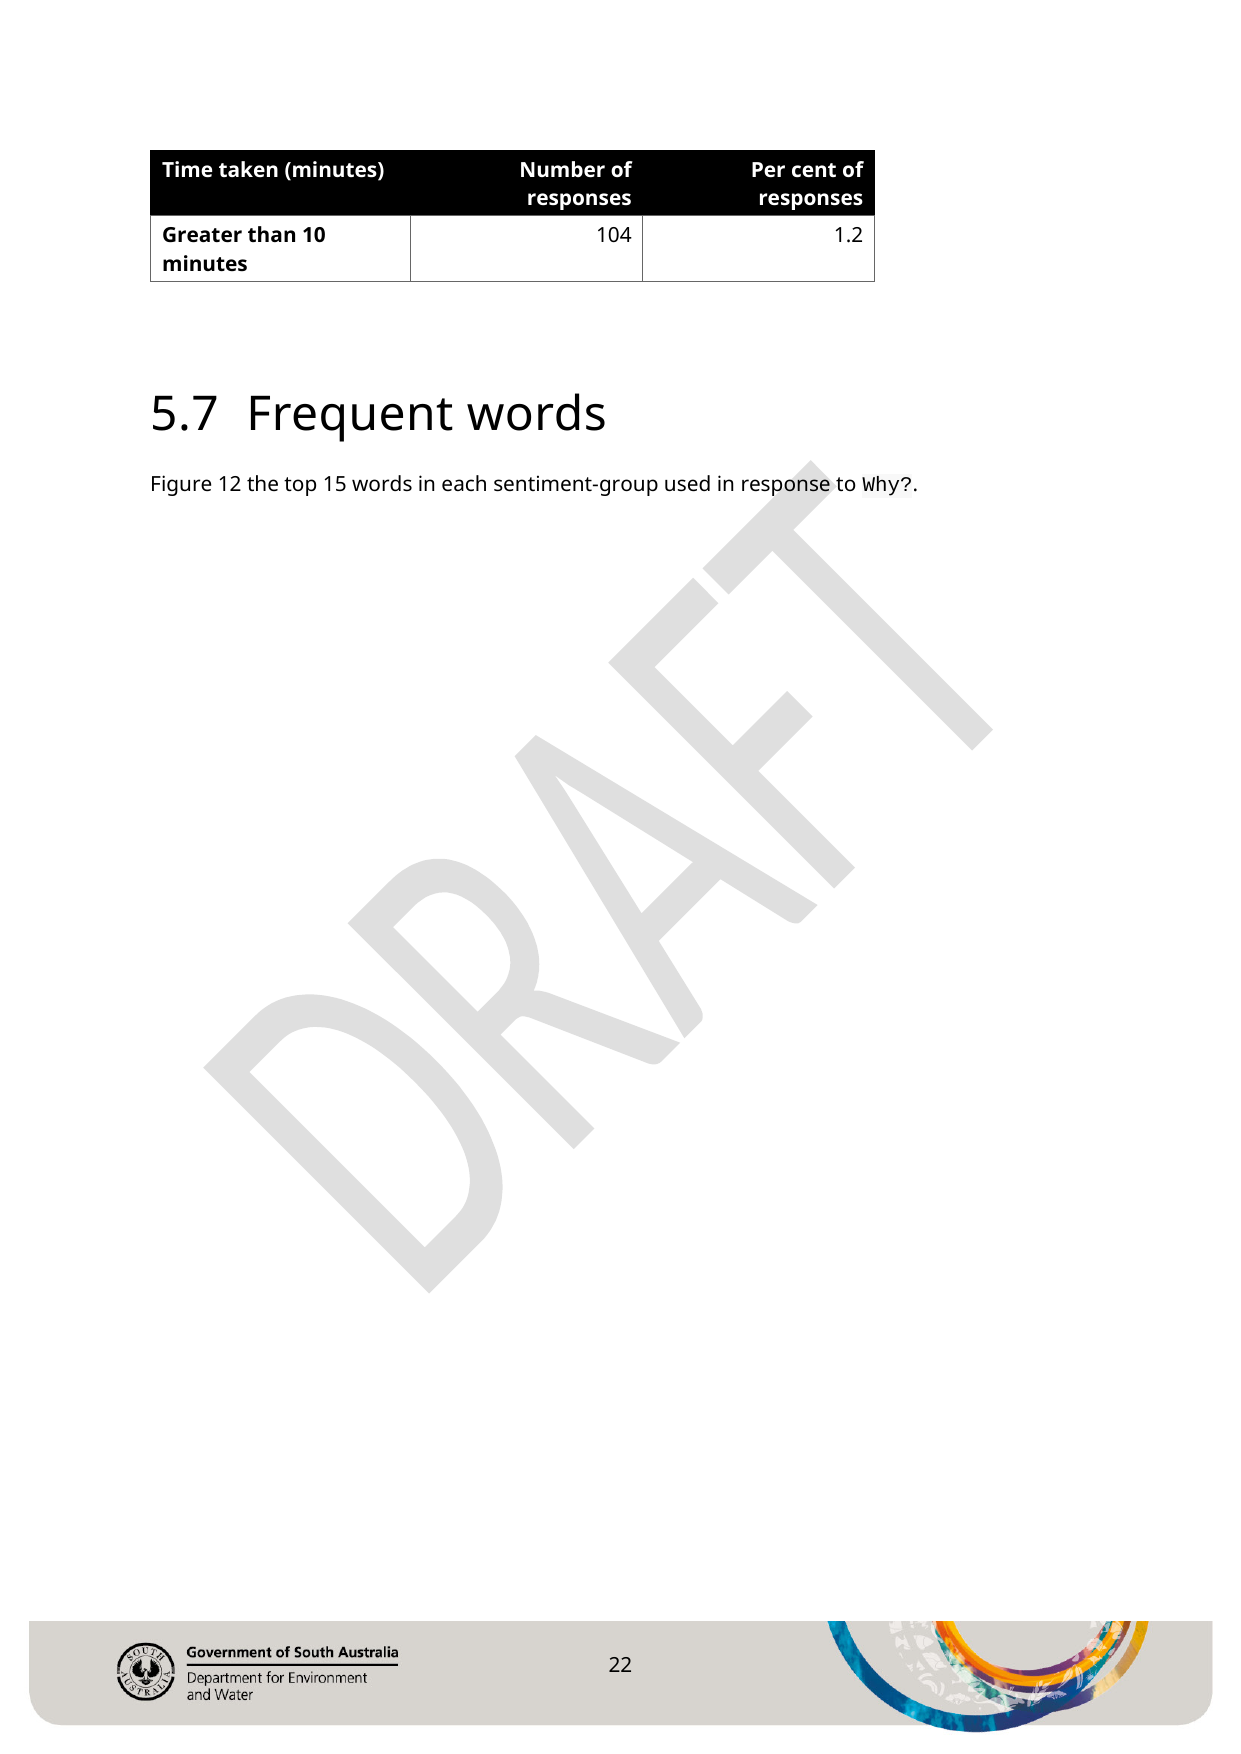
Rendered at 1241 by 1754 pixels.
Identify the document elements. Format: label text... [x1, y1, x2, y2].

subtitle Frequent words [150, 379, 1090, 444]
table_header Per cent of responses [643, 151, 874, 215]
table_header Time taken (minutes) [151, 151, 410, 215]
table_cell 104 [411, 216, 642, 281]
table_cell 1.2 [643, 216, 874, 281]
table_header Number of responses [411, 151, 642, 215]
text Figure 12 the top 15 words in each sentiment-group used in response to Why?. [150, 469, 1090, 498]
table_cell Greater than 10 minutes [151, 216, 410, 281]
picture [0, 0, 1241, 1754]
